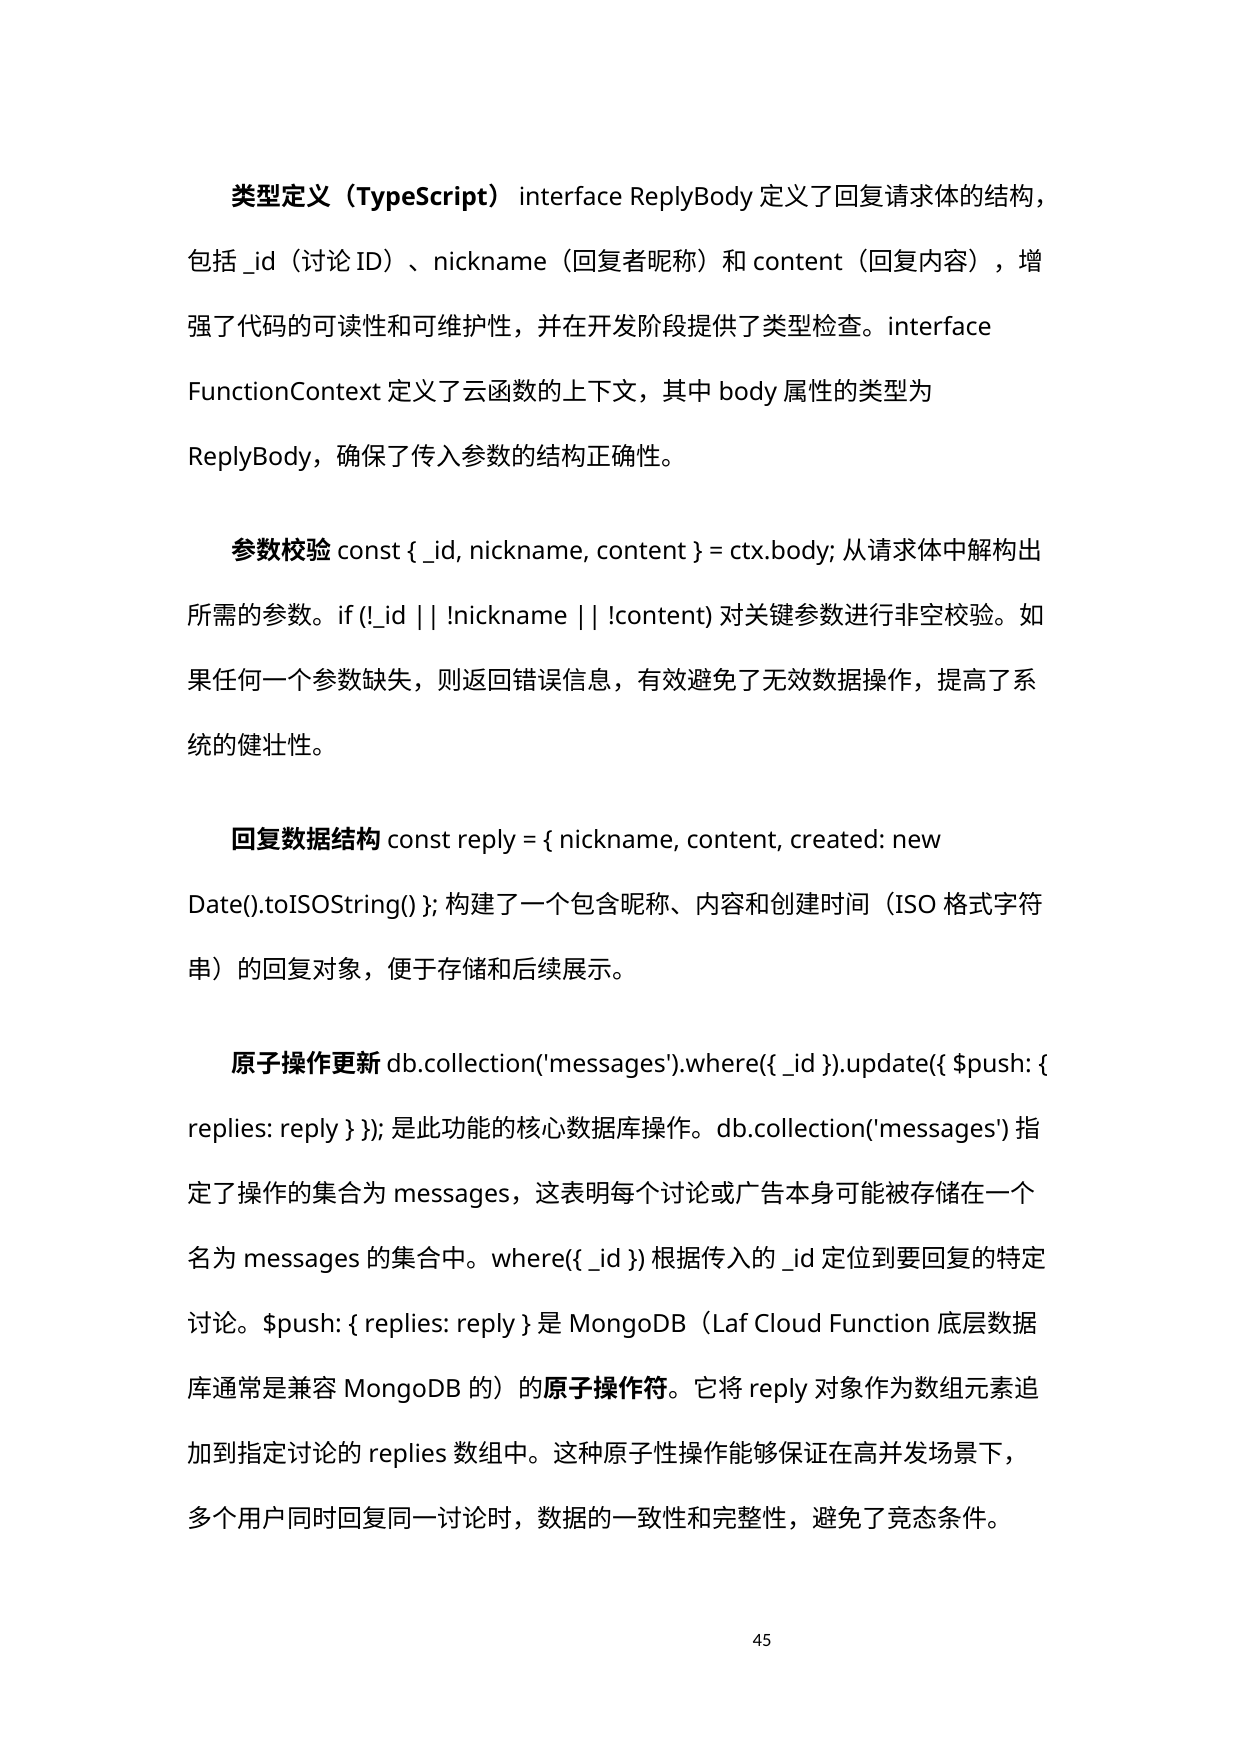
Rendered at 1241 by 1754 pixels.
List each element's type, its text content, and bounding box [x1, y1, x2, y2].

text 原子操作更新db.collection('messages').where({ _id }).update({ $push: { replies: reply } }); 是此功能的核心数据库操作。db.collection('messages') 指定了操作的集合为 messages，这表明每个讨论或广告本身可能被存储在一个名为 messages 的集合中。where({ _id }) 根据传入的 _id 定位到要回复的特定讨论。$push: { replies: reply } 是 MongoDB（Laf Cloud Function 底层数据库通常是兼容 MongoDB 的）的原子操作符。它将 reply 对象作为数组元素追加到指定讨论的 replies 数组中。这种原子性操作能够保证在高并发场景下，多个用户同时回复同一讨论时，数据的一致性和完整性，避免了竞态条件。 [187, 1029, 1053, 1549]
text 参数校验 const { _id, nickname, content } = ctx.body; 从请求体中解构出所需的参数。if (!_id || !nickname || !content) 对关键参数进行非空校验。如果任何一个参数缺失，则返回错误信息，有效避免了无效数据操作，提高了系统的健壮性。 [187, 516, 1053, 776]
text 回复数据结构 const reply = { nickname, content, created: new Date().toISOString() }; 构建了一个包含昵称、内容和创建时间（ISO 格式字符串）的回复对象，便于存储和后续展示。 [187, 805, 1053, 1000]
text 类型定义（TypeScript） interface ReplyBody 定义了回复请求体的结构，包括 _id（讨论ID）、nickname（回复者昵称）和 content（回复内容），增强了代码的可读性和可维护性，并在开发阶段提供了类型检查。interface FunctionContext 定义了云函数的上下文，其中 body 属性的类型为 ReplyBody，确保了传入参数的结构正确性。 [187, 162, 1053, 487]
